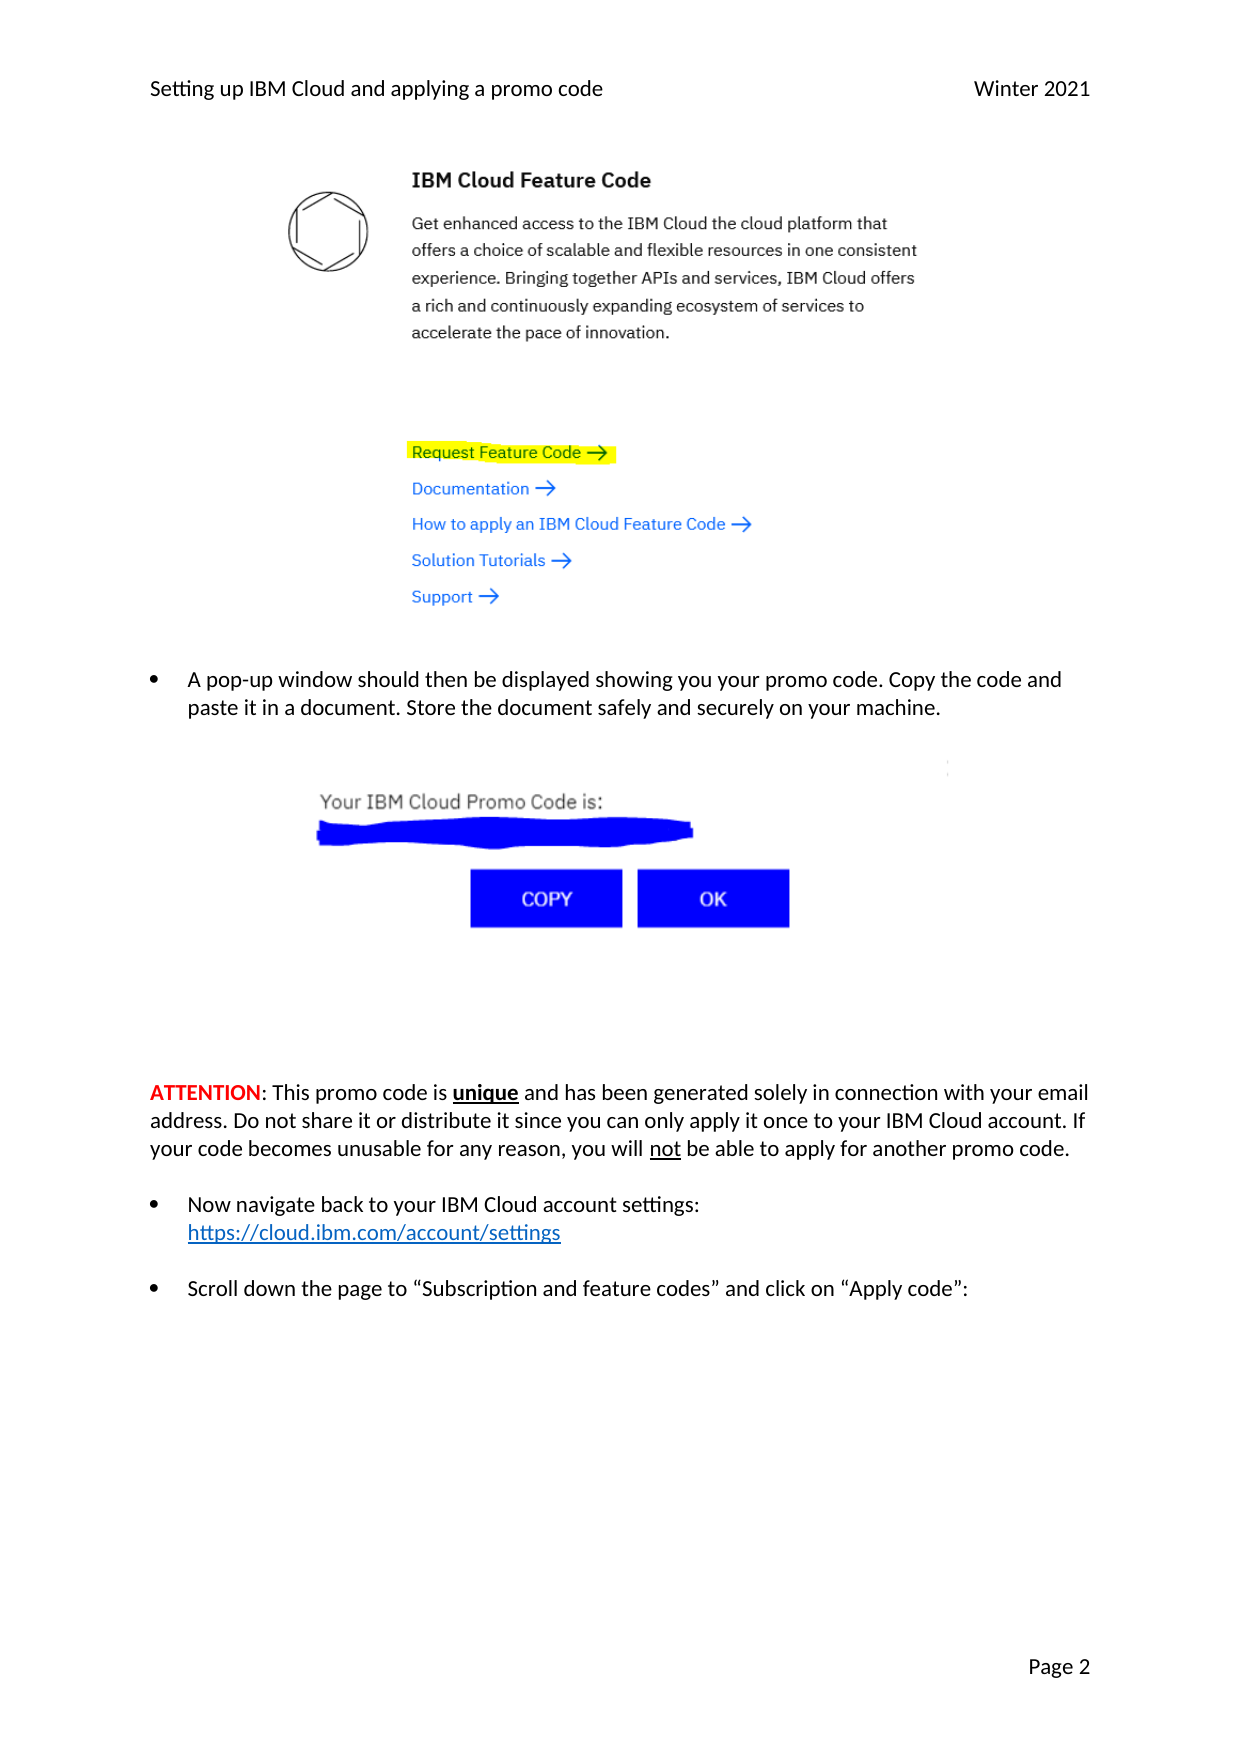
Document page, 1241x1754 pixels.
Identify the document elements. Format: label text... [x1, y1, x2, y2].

picture [282, 150, 958, 610]
list Now navigate back to your IBM Cloud account settings: [150, 1190, 1090, 1218]
text https://cloud.ibm.com/account/settings [187, 1218, 1090, 1246]
text ATTENTION: This promo code is unique and has been generated solely in connection with your email address. Do not share it or distribute it since you can only apply it once to your IBM Cloud account. If your code becomes unusable for any reason, you will not be able to apply for another promo code. [150, 1078, 1090, 1162]
list Scroll down the page to “Subscription and feature codes” and click on “Apply code”: [150, 1274, 1090, 1302]
picture [292, 721, 949, 994]
list A pop-up window should then be displayed showing you your promo code. Copy the code and paste it in a document. Store the document safely and securely on your machine. [150, 665, 1090, 721]
